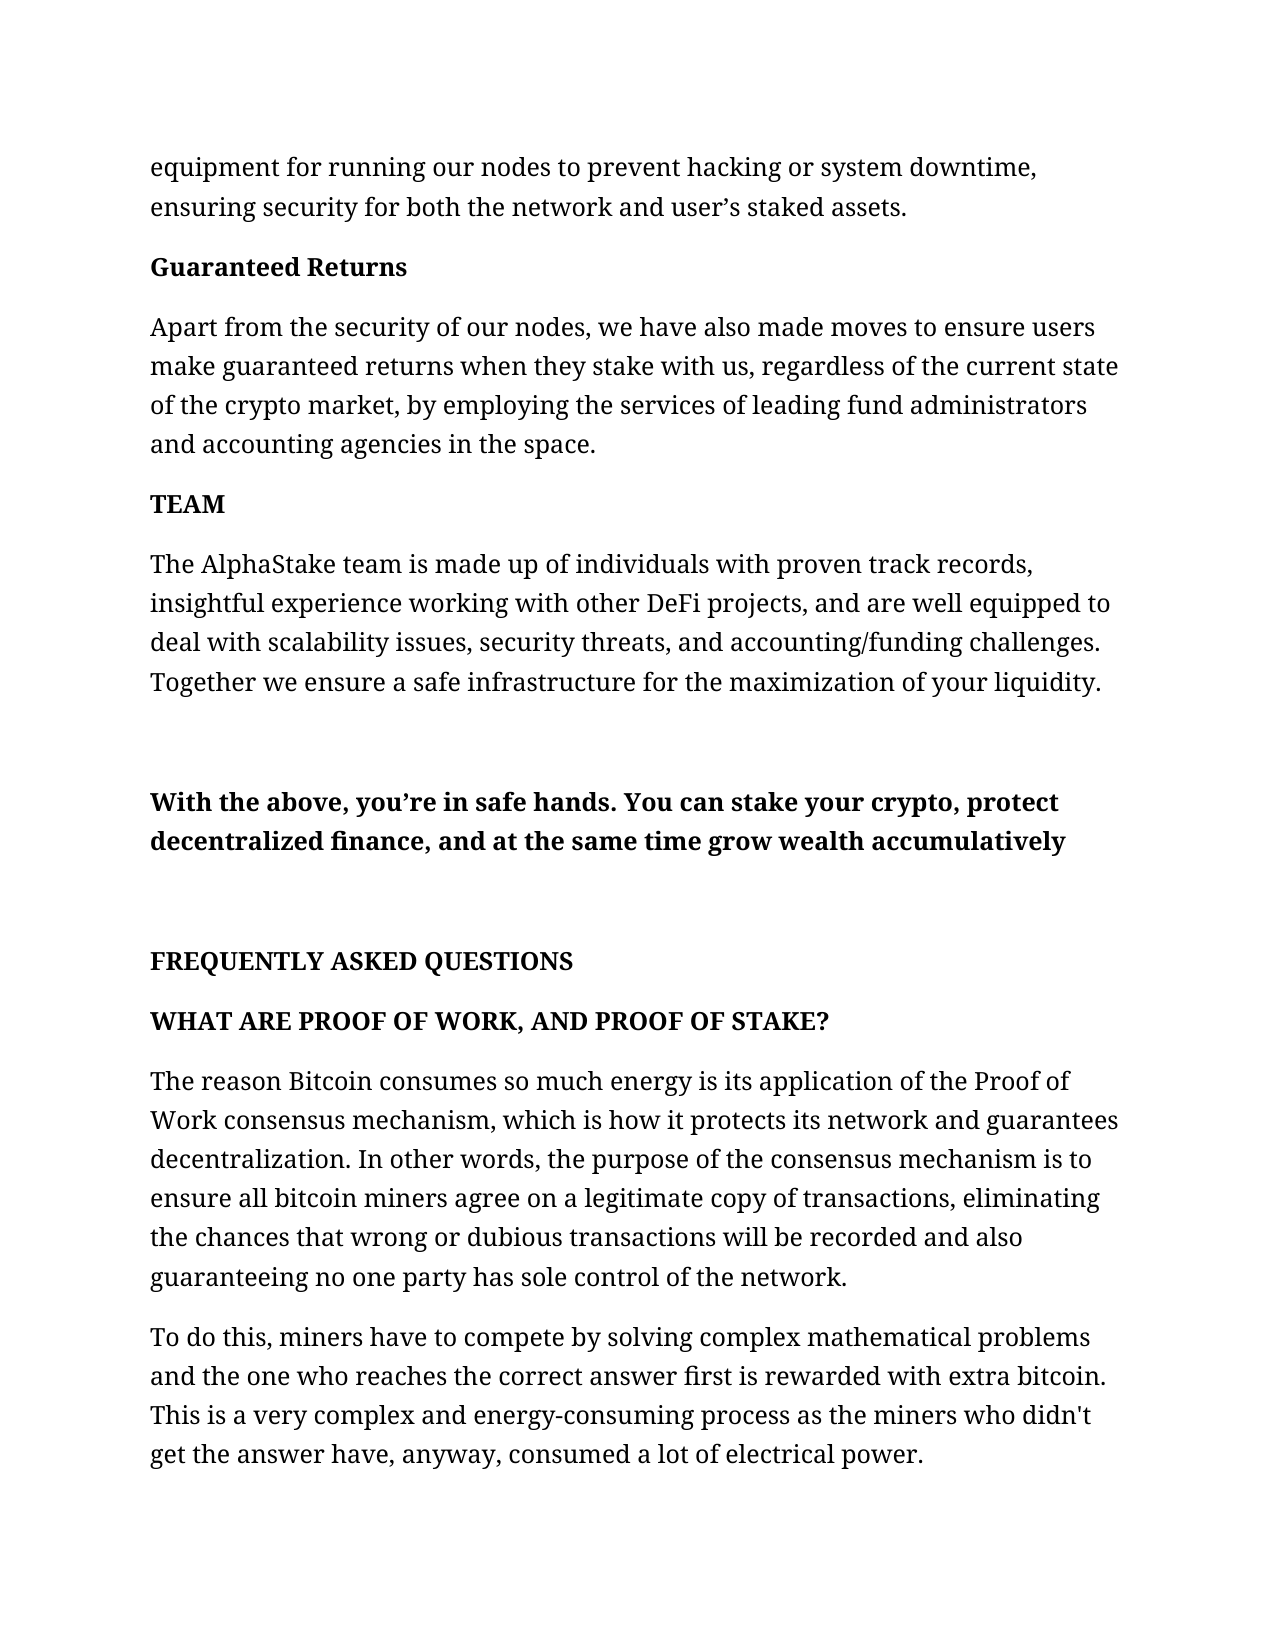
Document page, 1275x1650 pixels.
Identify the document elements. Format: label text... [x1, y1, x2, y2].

text The AlphaStake team is made up of individuals with proven track records, insightful experience working with other DeFi projects, and are well equipped to deal with scalability issues, security threats, and accounting/funding challenges. Together we ensure a safe infrastructure for the maximization of your liquidity. [150, 547, 1125, 698]
text FREQUENTLY ASKED QUESTIONS [150, 943, 1125, 977]
text With the above, you’re in safe hands. You can stake your crypto, protect decentralized finance, and at the same time grow wealth accumulatively [150, 784, 1125, 857]
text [150, 150, 1125, 223]
text WHAT ARE PROOF OF WORK, AND PROOF OF STAKE? [150, 1003, 1125, 1037]
text To do this, miners have to compete by solving complex mathematical problems and the one who reaches the correct answer first is rewarded with extra bitcoin. This is a very complex and energy-consuming process as the miners who didn't get the answer have, anyway, consumed a lot of electrical power. [150, 1319, 1125, 1471]
text Guaranteed Returns [150, 249, 1125, 283]
text Apart from the security of our nodes, we have also made moves to ensure users make guaranteed returns when they stake with us, regardless of the current state of the crypto market, by employing the services of leading fund administrators and accounting agencies in the space. [150, 309, 1125, 461]
text TEAM [150, 487, 1125, 521]
text The reason Bitcoin consumes so much energy is its application of the Proof of Work consensus mechanism, which is how it protects its network and guarantees decentralization. In other words, the purpose of the consensus mechanism is to ensure all bitcoin miners agree on a legitimate copy of transactions, eliminating the chances that wrong or dubious transactions will be recorded and also guaranteeing no one party has sole control of the network. [150, 1063, 1125, 1293]
